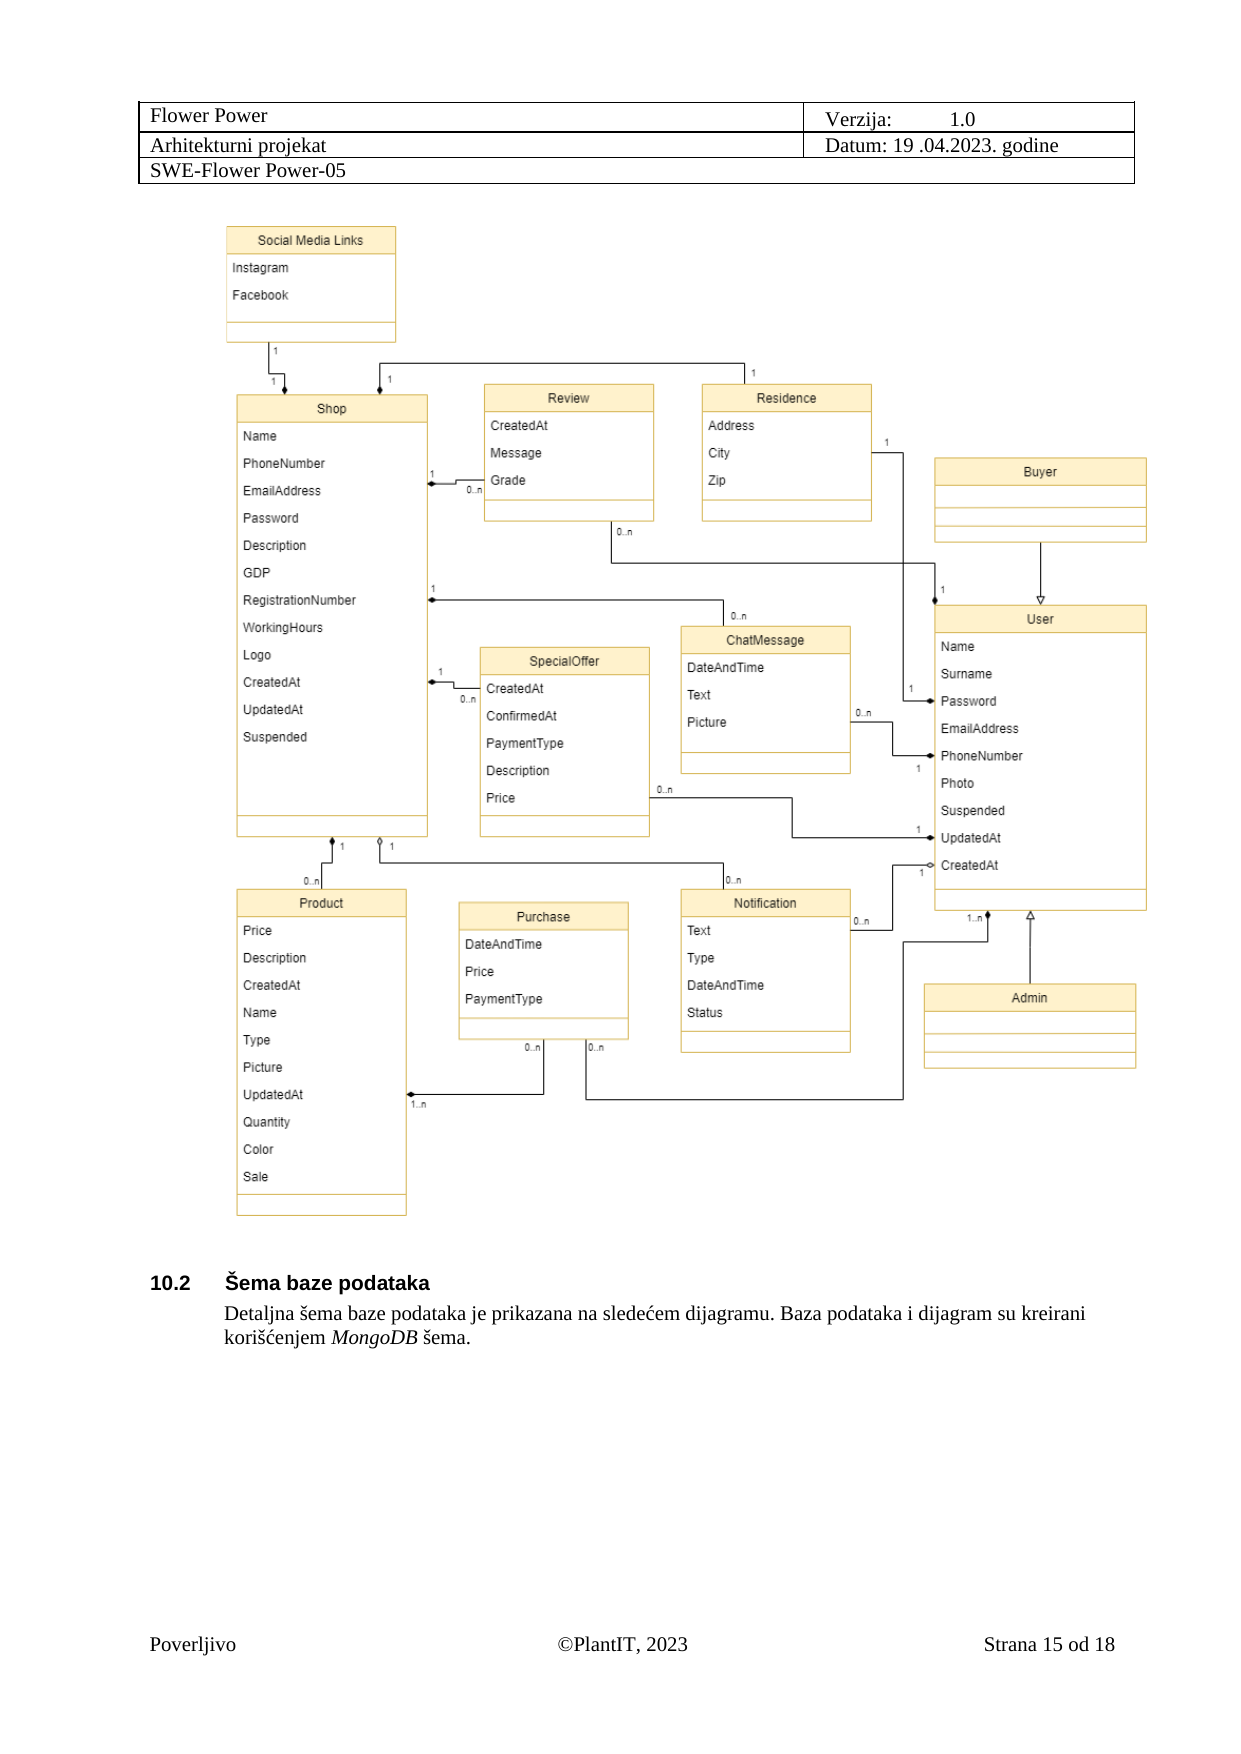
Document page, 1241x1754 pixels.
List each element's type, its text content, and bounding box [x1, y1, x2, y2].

text Detaljna šema baze podataka je prikazana na sledećem dijagramu. Baza podataka i dijagram su kreirani korišćenjem MongoDB šema. [224, 1301, 1090, 1349]
subtitle Šema baze podataka [150, 1271, 1090, 1294]
picture [226, 226, 1148, 1216]
